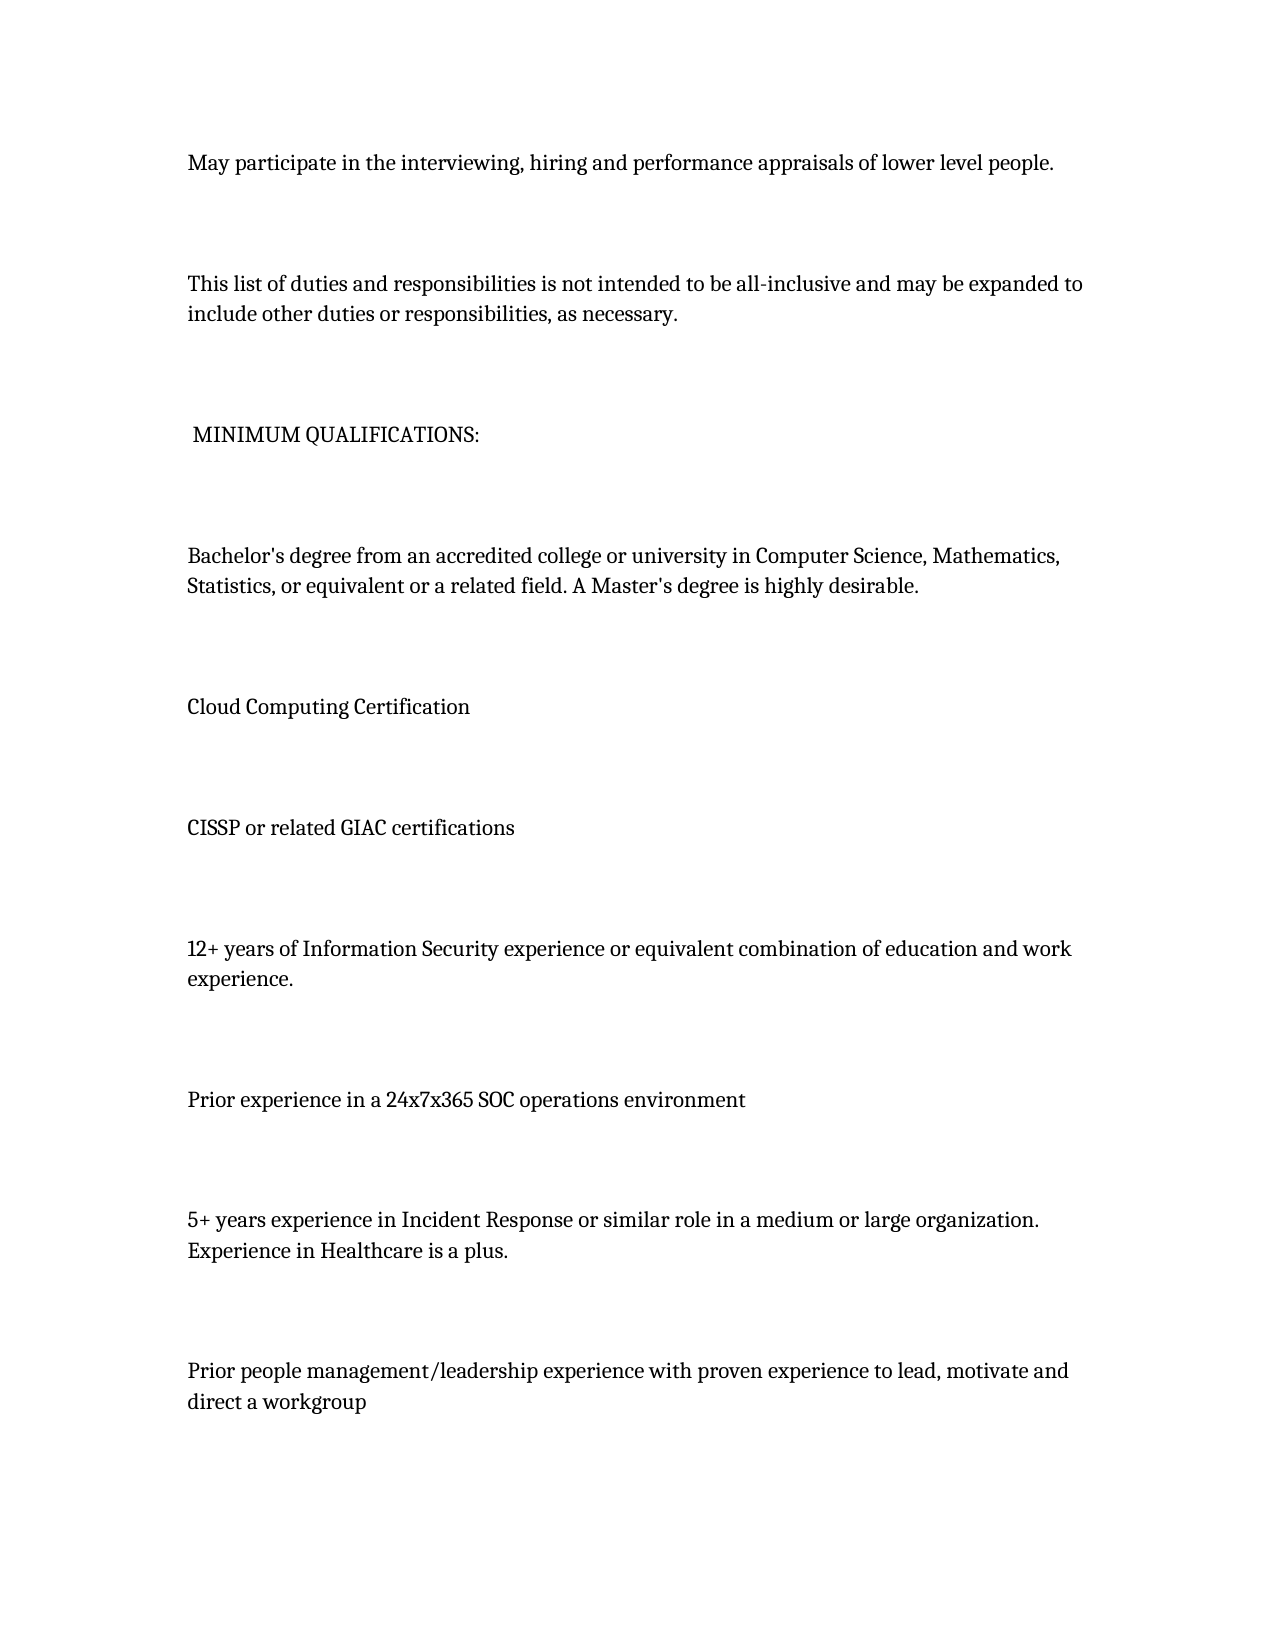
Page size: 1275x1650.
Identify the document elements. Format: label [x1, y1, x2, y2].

text [187, 150, 1087, 1475]
